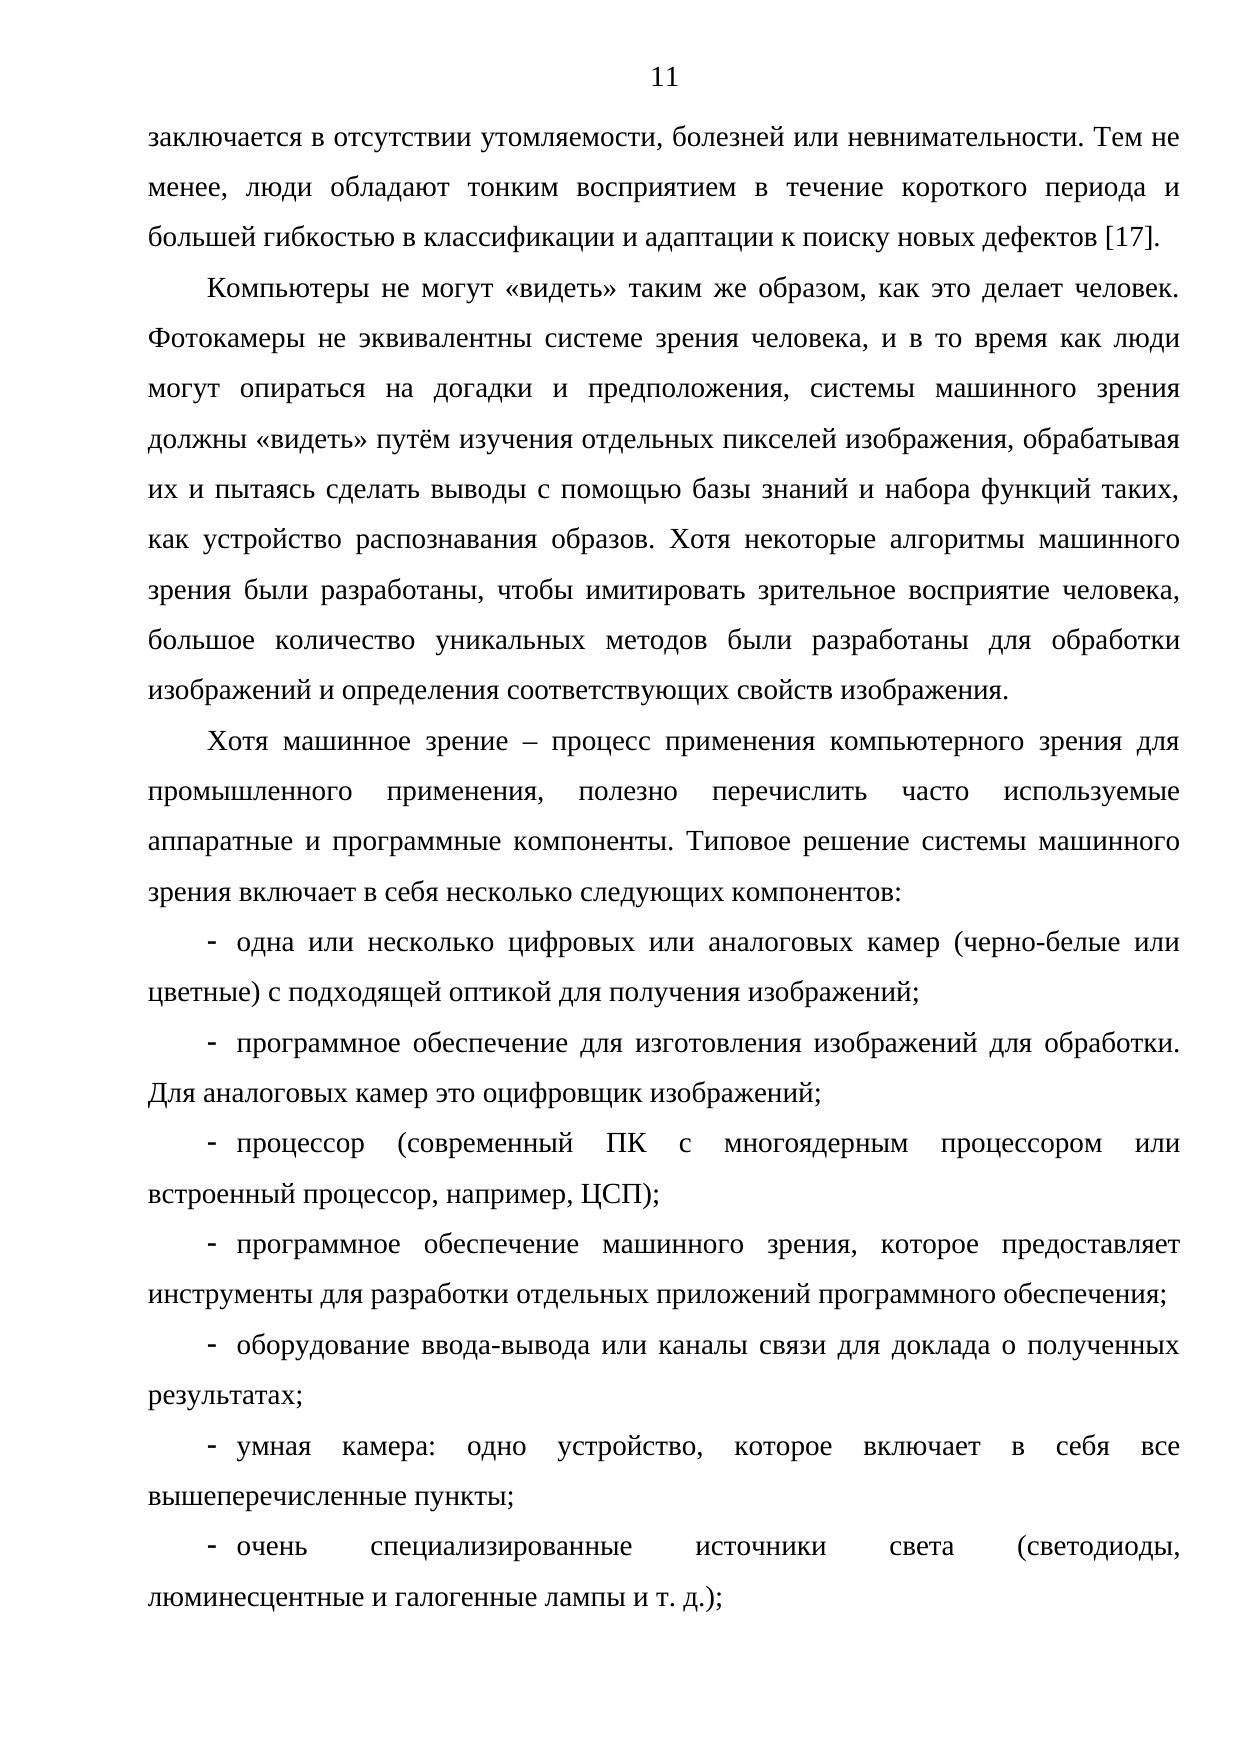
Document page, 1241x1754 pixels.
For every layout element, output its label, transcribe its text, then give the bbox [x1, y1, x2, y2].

list одна или несколько цифровых или аналоговых камер (черно-белые или цветные) с подходящей оптикой для получения изображений; [148, 924, 1181, 1008]
list умная камера: одно устройство, которое включает в себя все вышеперечисленные пункты; [148, 1428, 1181, 1512]
list очень специализированные источники света (светодиоды, люминесцентные и галогенные лампы и т. д.); [148, 1528, 1181, 1612]
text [148, 119, 1181, 253]
text Компьютеры не могут «видеть» таким же образом, как это делает человек. Фотокамеры не эквивалентны системе зрения человека, и в то время как люди могут опираться на догадки и предположения, системы машинного зрения должны «видеть» путём изучения отдельных пикселей изображения, обрабатывая их и пытаясь сделать выводы с помощью базы знаний и набора функций таких, как устройство распознавания образов. Хотя некоторые алгоритмы машинного зрения были разработаны, чтобы имитировать зрительное восприятие человека, большое количество уникальных методов были разработаны для обработки изображений и определения соответствующих свойств изображения. [148, 270, 1181, 706]
list программное обеспечение для изготовления изображений для обработки. Для аналоговых камер это оцифровщик изображений; [148, 1025, 1181, 1109]
list программное обеспечение машинного зрения, которое предоставляет инструменты для разработки отдельных приложений программного обеспечения; [148, 1226, 1181, 1310]
text Хотя машинное зрение – процесс применения компьютерного зрения для промышленного применения, полезно перечислить часто используемые аппаратные и программные компоненты. Типовое решение системы машинного зрения включает в себя несколько следующих компонентов: [148, 723, 1181, 907]
list процессор (современный ПК c многоядерным процессором или встроенный процессор, например, ЦСП); [148, 1125, 1181, 1209]
list оборудование ввода-вывода или каналы связи для доклада о полученных результатах; [148, 1327, 1181, 1411]
